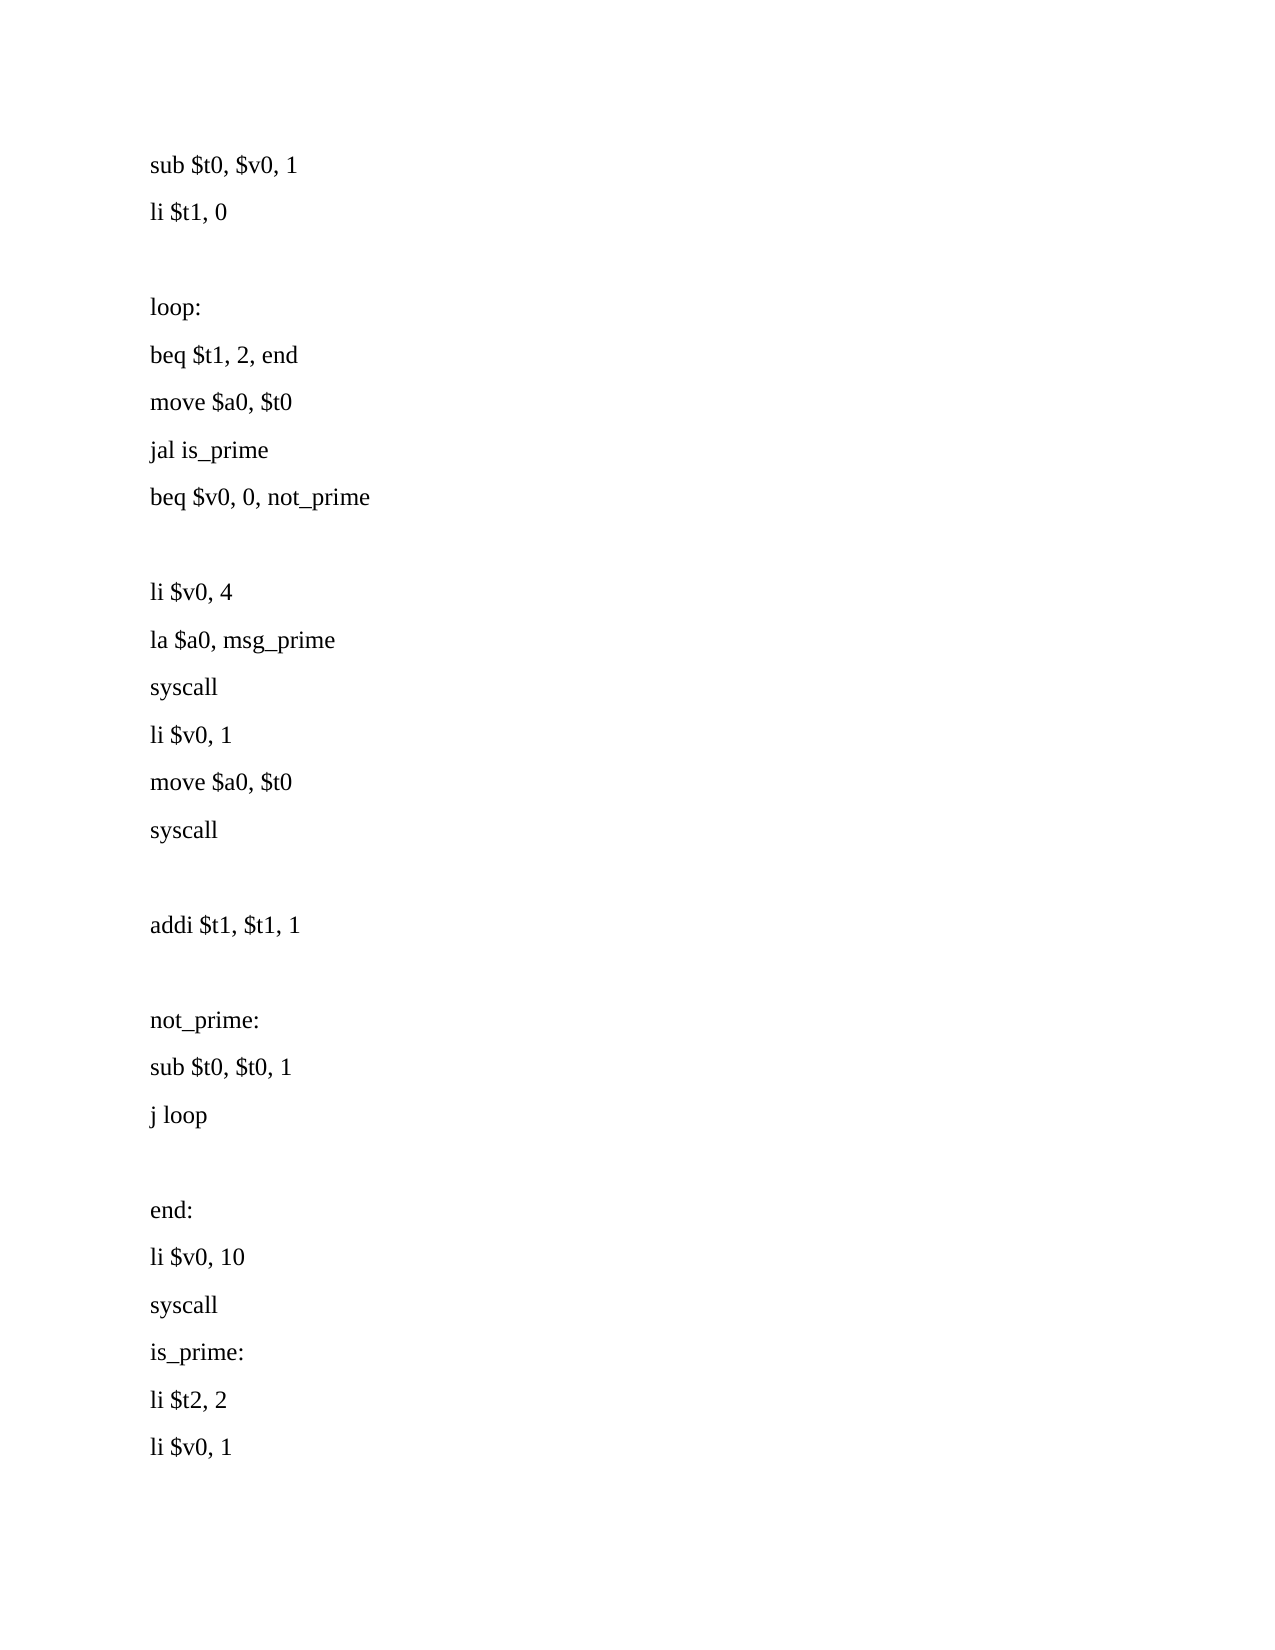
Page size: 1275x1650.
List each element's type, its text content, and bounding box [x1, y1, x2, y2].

text syscall [150, 672, 1110, 701]
text li $t1, 0 [150, 197, 1110, 226]
text li $v0, 4 [150, 577, 1110, 606]
text is_prime: [150, 1337, 1110, 1366]
text li $t2, 2 [150, 1385, 1110, 1414]
text beq $v0, 0, not_prime [150, 482, 1110, 511]
text move $a0, $t0 [150, 387, 1110, 416]
text addi $t1, $t1, 1 [150, 910, 1110, 939]
text li $v0, 1 [150, 720, 1110, 749]
text syscall [150, 1290, 1110, 1319]
text li $v0, 10 [150, 1242, 1110, 1271]
text loop: [150, 292, 1110, 321]
text jal is_prime [150, 435, 1110, 464]
text sub $t0, $t0, 1 [150, 1052, 1110, 1081]
text not_prime: [150, 1005, 1110, 1034]
text beq $t1, 2, end [150, 340, 1110, 369]
text la $a0, msg_prime [150, 625, 1110, 654]
text li $v0, 1 [150, 1432, 1110, 1461]
text syscall [150, 815, 1110, 844]
text move $a0, $t0 [150, 767, 1110, 796]
text end: [150, 1195, 1110, 1224]
text sub $t0, $v0, 1 [150, 150, 1110, 179]
text j loop [150, 1100, 1110, 1129]
